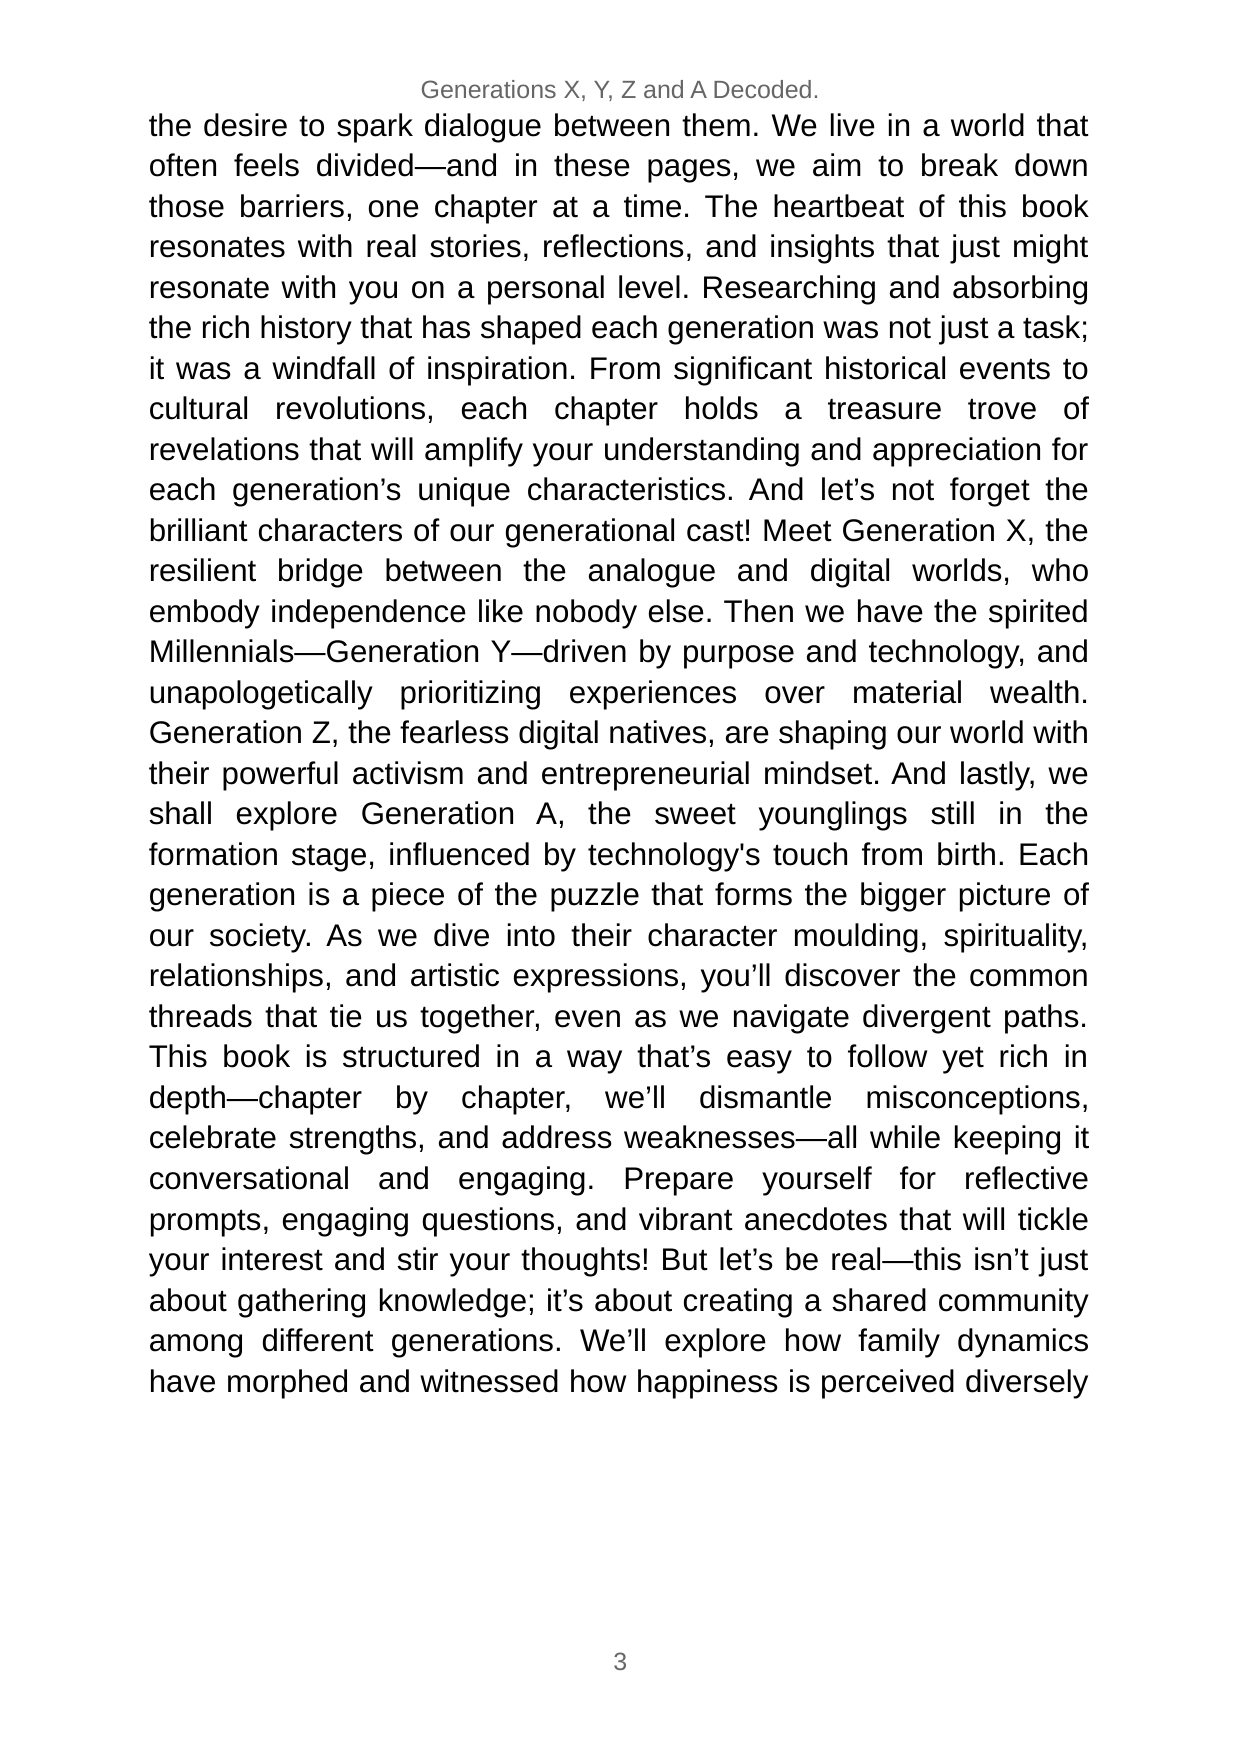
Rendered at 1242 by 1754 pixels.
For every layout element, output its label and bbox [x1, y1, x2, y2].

text [148, 107, 1090, 1399]
